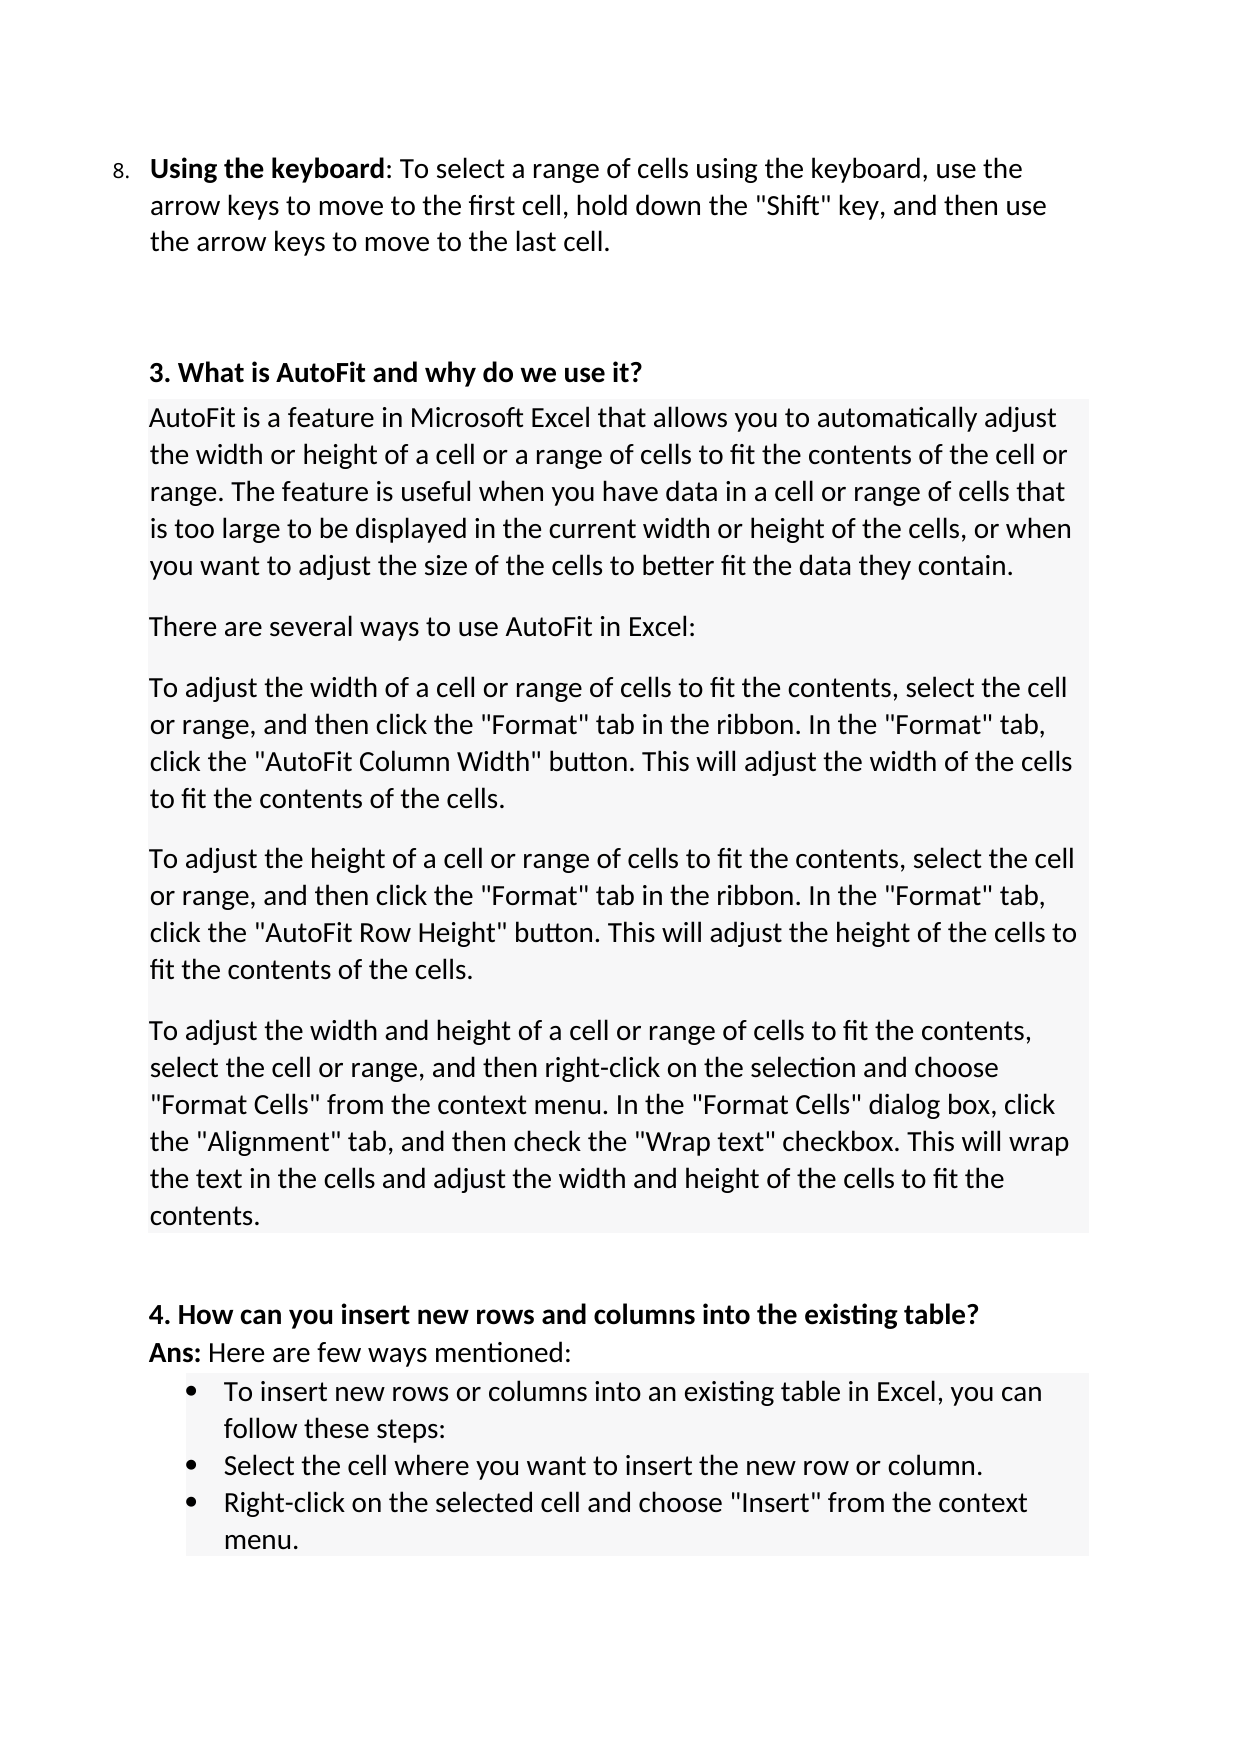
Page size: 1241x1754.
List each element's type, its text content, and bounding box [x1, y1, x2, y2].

list Right-click on the selected cell and choose "Insert" from the context menu. [186, 1484, 1089, 1556]
text Ans: Here are few ways mentioned: [148, 1334, 1089, 1370]
list Select the cell where you want to insert the new row or column. [186, 1447, 1089, 1482]
list Using the keyboard: To select a range of cells using the keyboard, use the arrow keys to move to the first cell, hold down the "Shift" key, and then use the arrow keys to move to the last cell. [112, 150, 1089, 259]
text 3. What is AutoFit and why do we use it? [148, 354, 1089, 390]
text To adjust the height of a cell or range of cells to fit the contents, select the cell or range, and then click the "Format" tab in the ribbon. In the "Format" tab, click the "AutoFit Row Height" button. This will adjust the height of the cells to fit the contents of the cells. [148, 840, 1089, 987]
text To adjust the width and height of a cell or range of cells to fit the contents, select the cell or range, and then right-click on the selection and choose "Format Cells" from the context menu. In the "Format Cells" dialog box, click the "Alignment" tab, and then check the "Wrap text" checkbox. This will wrap the text in the cells and adjust the width and height of the cells to fit the contents. [148, 1012, 1089, 1233]
text AutoFit is a feature in Microsoft Excel that allows you to automatically adjust the width or height of a cell or a range of cells to fit the contents of the cell or range. The feature is useful when you have data in a cell or range of cells that is too large to be displayed in the current width or height of the cells, or when you want to adjust the size of the cells to better fit the data they contain. [148, 399, 1089, 583]
list To insert new rows or columns into an existing table in Excel, you can follow these steps: [186, 1373, 1089, 1445]
text There are several ways to use AutoFit in Excel: [148, 608, 1089, 644]
text To adjust the width of a cell or range of cells to fit the contents, select the cell or range, and then click the "Format" tab in the ribbon. In the "Format" tab, click the "AutoFit Column Width" button. This will adjust the width of the cells to fit the contents of the cells. [148, 669, 1089, 815]
text 4. How can you insert new rows and columns into the existing table? [148, 1296, 1089, 1332]
